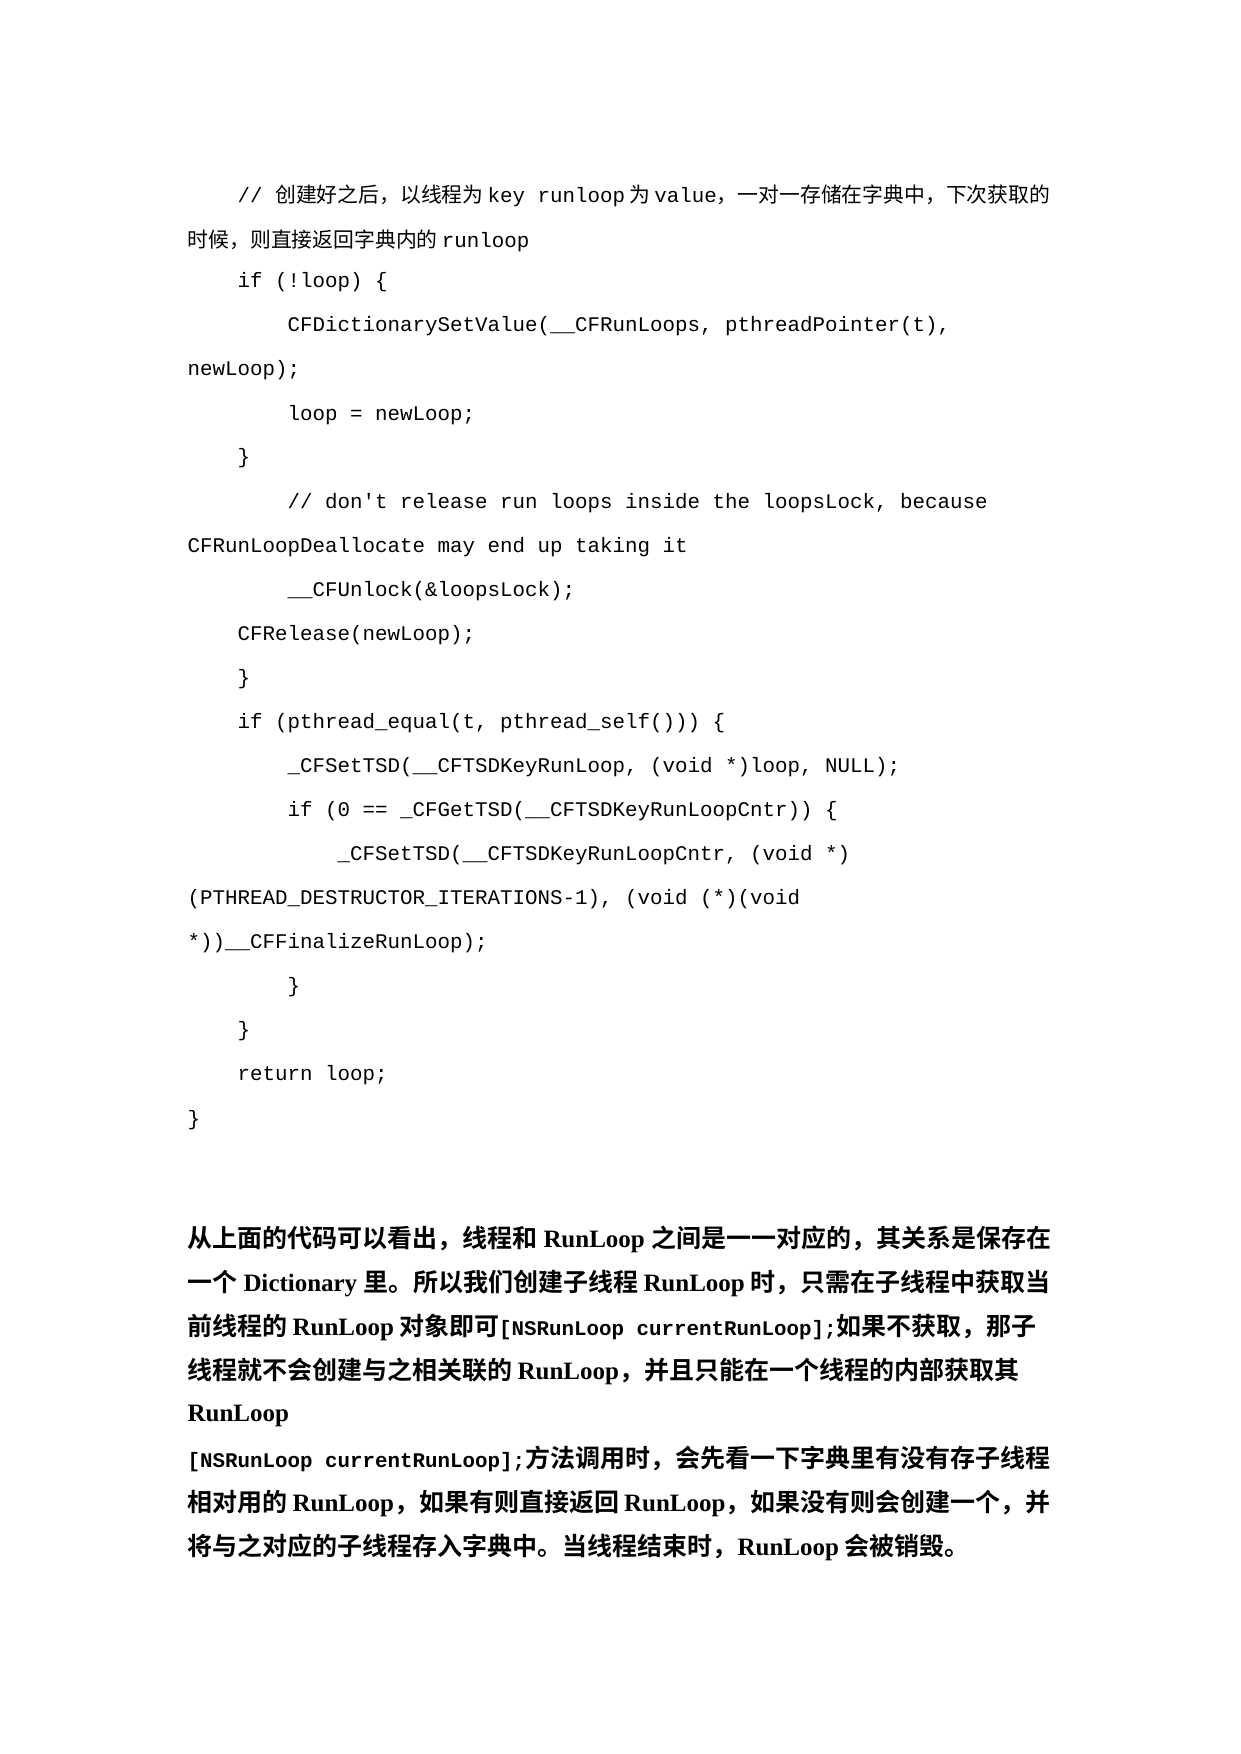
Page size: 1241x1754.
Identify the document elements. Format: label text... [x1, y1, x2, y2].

text } [187, 965, 1053, 1009]
text } [187, 657, 1053, 701]
text // 创建好之后，以线程为key runloop为value，一对一存储在字典中，下次获取的时候，则直接返回字典内的runloop [187, 172, 1053, 260]
text return loop; [187, 1053, 1053, 1097]
text } [187, 1009, 1053, 1053]
text _CFSetTSD(__CFTSDKeyRunLoopCntr, (void *)(PTHREAD_DESTRUCTOR_ITERATIONS-1), (void (*)(void *))__CFFinalizeRunLoop); [187, 833, 1053, 965]
text CFRelease(newLoop); [187, 613, 1053, 657]
text loop = newLoop; [187, 392, 1053, 436]
text 从上面的代码可以看出，线程和 RunLoop 之间是一一对应的，其关系是保存在一个 Dictionary 里。所以我们创建子线程RunLoop时，只需在子线程中获取当前线程的RunLoop对象即可[NSRunLoop currentRunLoop];如果不获取，那子线程就不会创建与之相关联的RunLoop，并且只能在一个线程的内部获取其 RunLoop [NSRunLoop currentRunLoop];方法调用时，会先看一下字典里有没有存子线程相对用的RunLoop，如果有则直接返回RunLoop，如果没有则会创建一个，并将与之对应的子线程存入字典中。当线程结束时，RunLoop会被销毁。 [187, 1214, 1053, 1567]
text if (!loop) { [187, 260, 1053, 304]
text // don't release run loops inside the loopsLock, because CFRunLoopDeallocate may end up taking it [187, 480, 1053, 568]
text _CFSetTSD(__CFTSDKeyRunLoop, (void *)loop, NULL); [187, 745, 1053, 789]
text if (pthread_equal(t, pthread_self())) { [187, 701, 1053, 745]
text if (0 == _CFGetTSD(__CFTSDKeyRunLoopCntr)) { [187, 789, 1053, 833]
text } [187, 1097, 1053, 1141]
text } [187, 436, 1053, 480]
text __CFUnlock(&loopsLock); [187, 568, 1053, 613]
text CFDictionarySetValue(__CFRunLoops, pthreadPointer(t), newLoop); [187, 304, 1053, 392]
